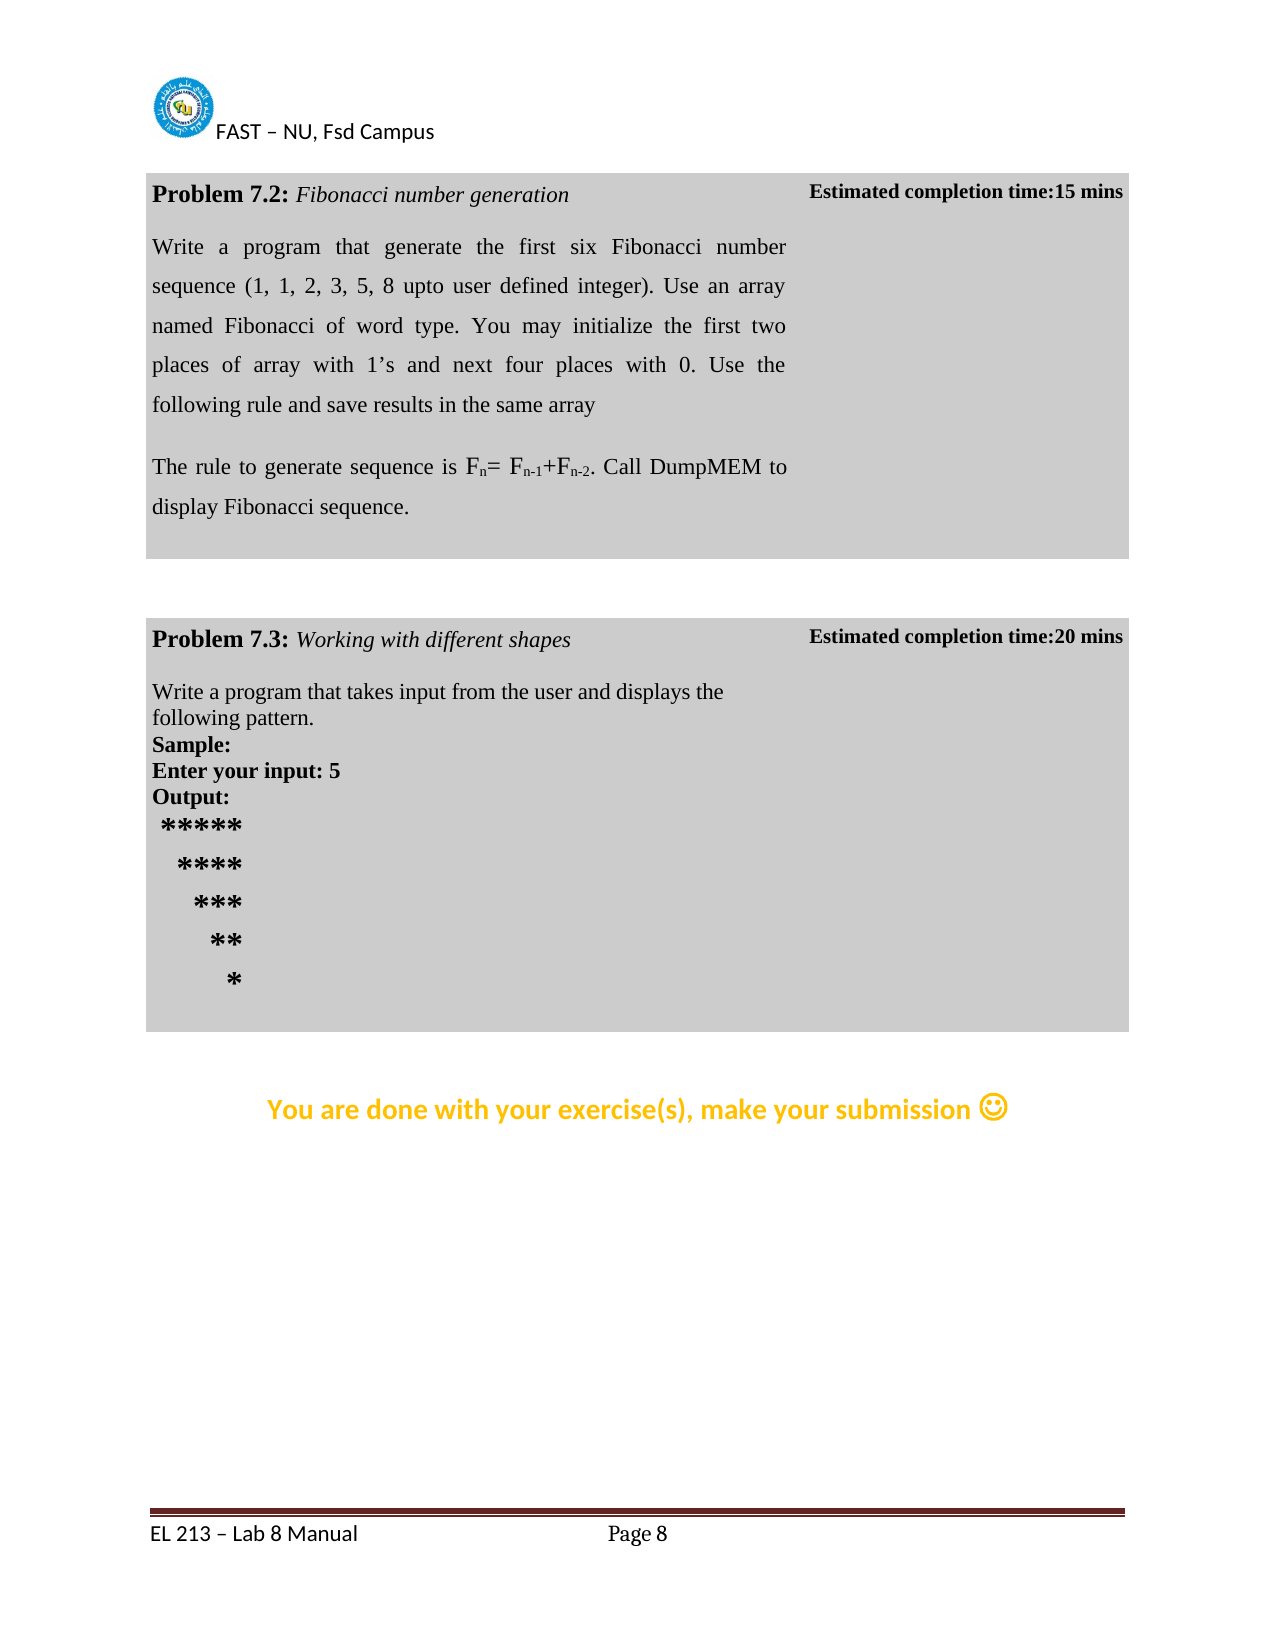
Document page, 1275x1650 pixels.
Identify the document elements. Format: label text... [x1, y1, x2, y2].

picture [150, 75, 216, 140]
table_header Problem 7.3: Working with different shapes Write a program that takes input from the user and displays the following pattern. Sample: Enter your input: 5 Output: ***** **** *** ** * [146, 618, 737, 1032]
text You are done with your exercise(s), make your submission [150, 1091, 1125, 1127]
table_header Problem 7.2: Fibonacci number generation Write a program that generate the first six Fibonacci number sequence (1, 1, 2, 3, 5, 8 upto user defined integer). Use an array named Fibonacci of word type. You may initialize the first two places of array with 1’s and next four places with 0. Use the following rule and save results in the same array The rule to generate sequence is Fn= Fn-1+Fn-2. Call DumpMEM to display Fibonacci sequence. [146, 173, 793, 559]
table_header Estimated completion time:20 mins [737, 618, 1129, 1032]
table_header Estimated completion time:15 mins [793, 173, 1129, 559]
